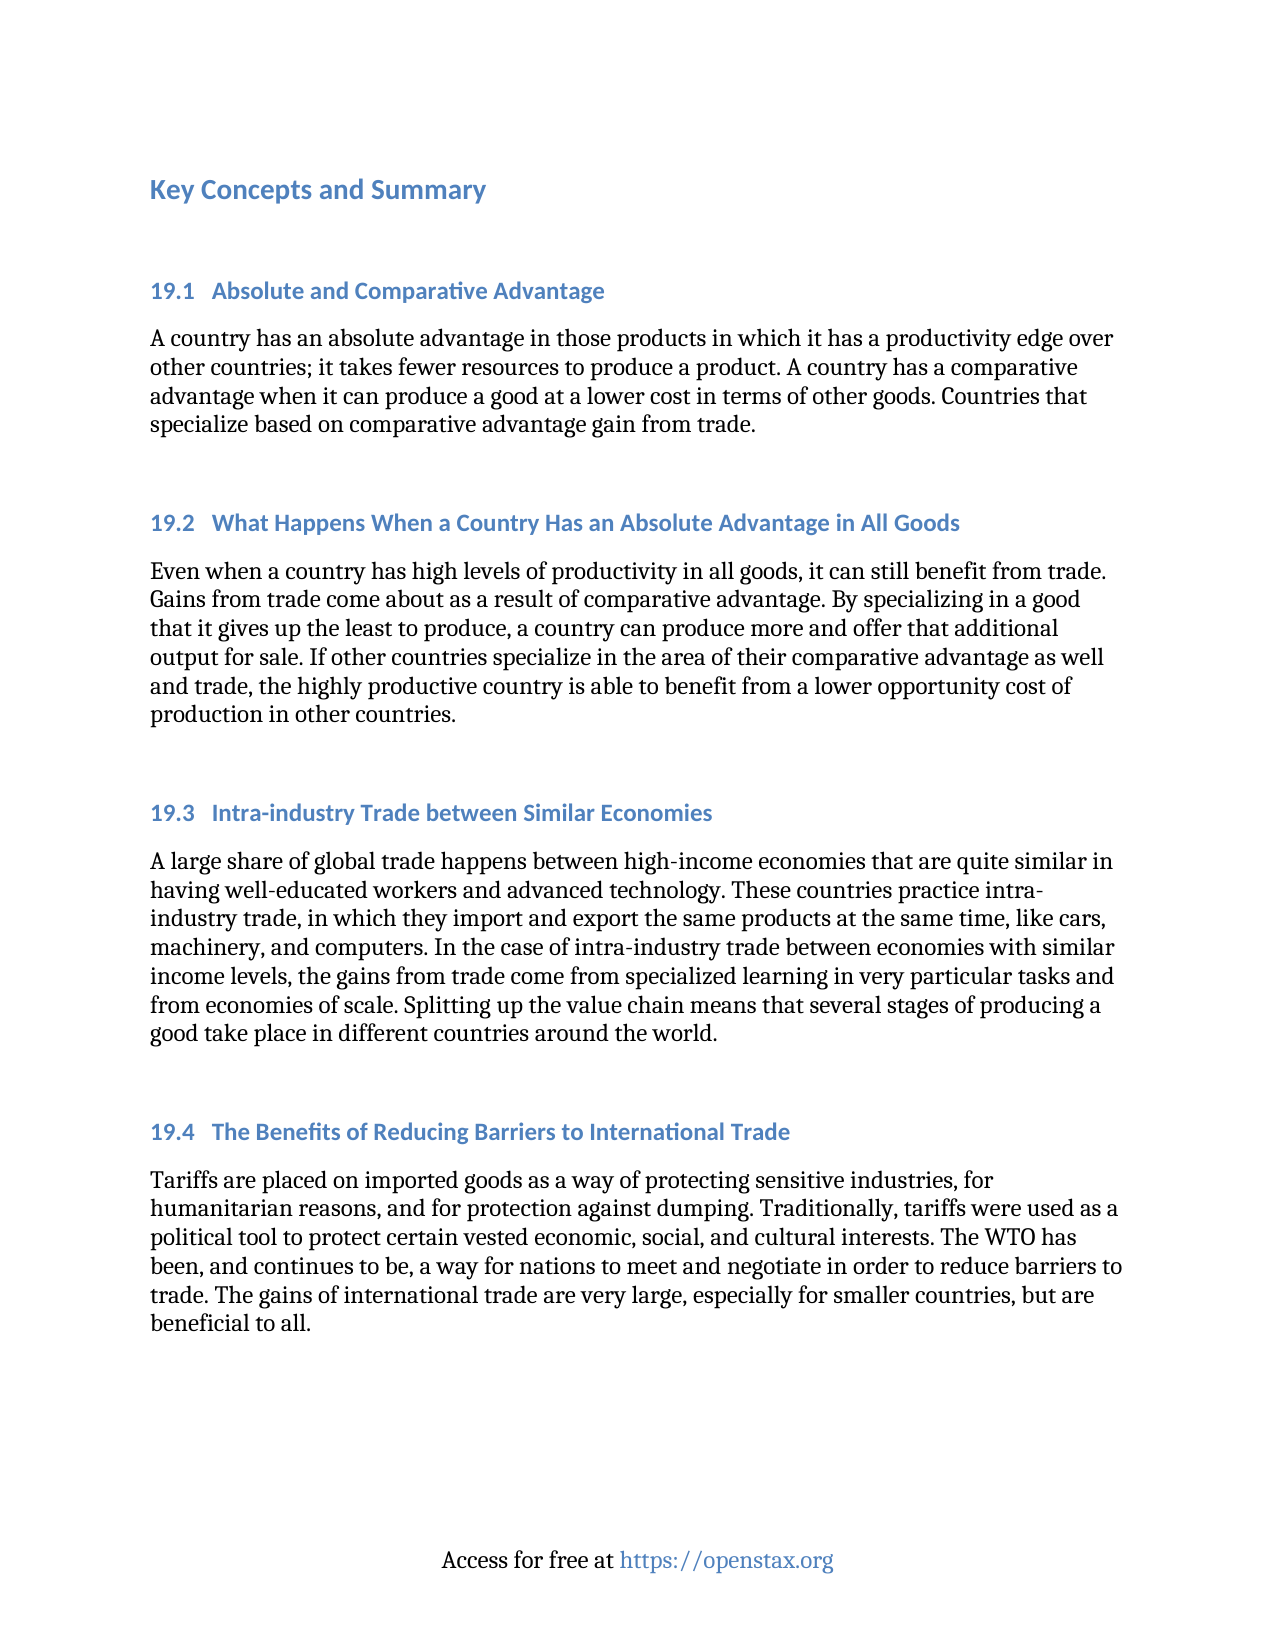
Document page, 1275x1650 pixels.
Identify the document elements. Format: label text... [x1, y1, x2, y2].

subtitle 19.1 Absolute and Comparative Advantage [150, 275, 1125, 305]
subtitle 19.3 Intra-industry Trade between Similar Economies [150, 797, 1125, 828]
text Even when a country has high levels of productivity in all goods, it can still benefit from trade. Gains from trade come about as a result of comparative advantage. By specializing in a good that it gives up the least to produce, a country can produce more and offer that additional output for sale. If other countries specialize in the area of their comparative advantage as well and trade, the highly productive country is able to benefit from a lower opportunity cost of production in other countries. [150, 557, 1125, 729]
text A country has an absolute advantage in those products in which it has a productivity edge over other countries; it takes fewer resources to produce a product. A country has a comparative advantage when it can produce a good at a lower cost in terms of other goods. Countries that specialize based on comparative advantage gain from trade. [150, 324, 1125, 439]
text A large share of global trade happens between high-income economies that are quite similar in having well-educated workers and advanced technology. These countries practice intra-industry trade, in which they import and export the same products at the same time, like cars, machinery, and computers. In the case of intra-industry trade between economies with similar income levels, the gains from trade come from specialized learning in very particular tasks and from economies of scale. Splitting up the value chain means that several stages of producing a good take place in different countries around the world. [150, 847, 1125, 1048]
subtitle Key Concepts and Summary [150, 171, 1125, 206]
text Tariffs are placed on imported goods as a way of protecting sensitive industries, for humanitarian reasons, and for protection against dumping. Traditionally, tariffs were used as a political tool to protect certain vested economic, social, and cultural interests. The WTO has been, and continues to be, a way for nations to meet and negotiate in order to reduce barriers to trade. The gains of international trade are very large, especially for smaller countries, but are beneficial to all. [150, 1166, 1125, 1338]
subtitle 19.2 What Happens When a Country Has an Absolute Advantage in All Goods [150, 507, 1125, 538]
subtitle 19.4 The Benefits of Reducing Barriers to International Trade [150, 1116, 1125, 1147]
